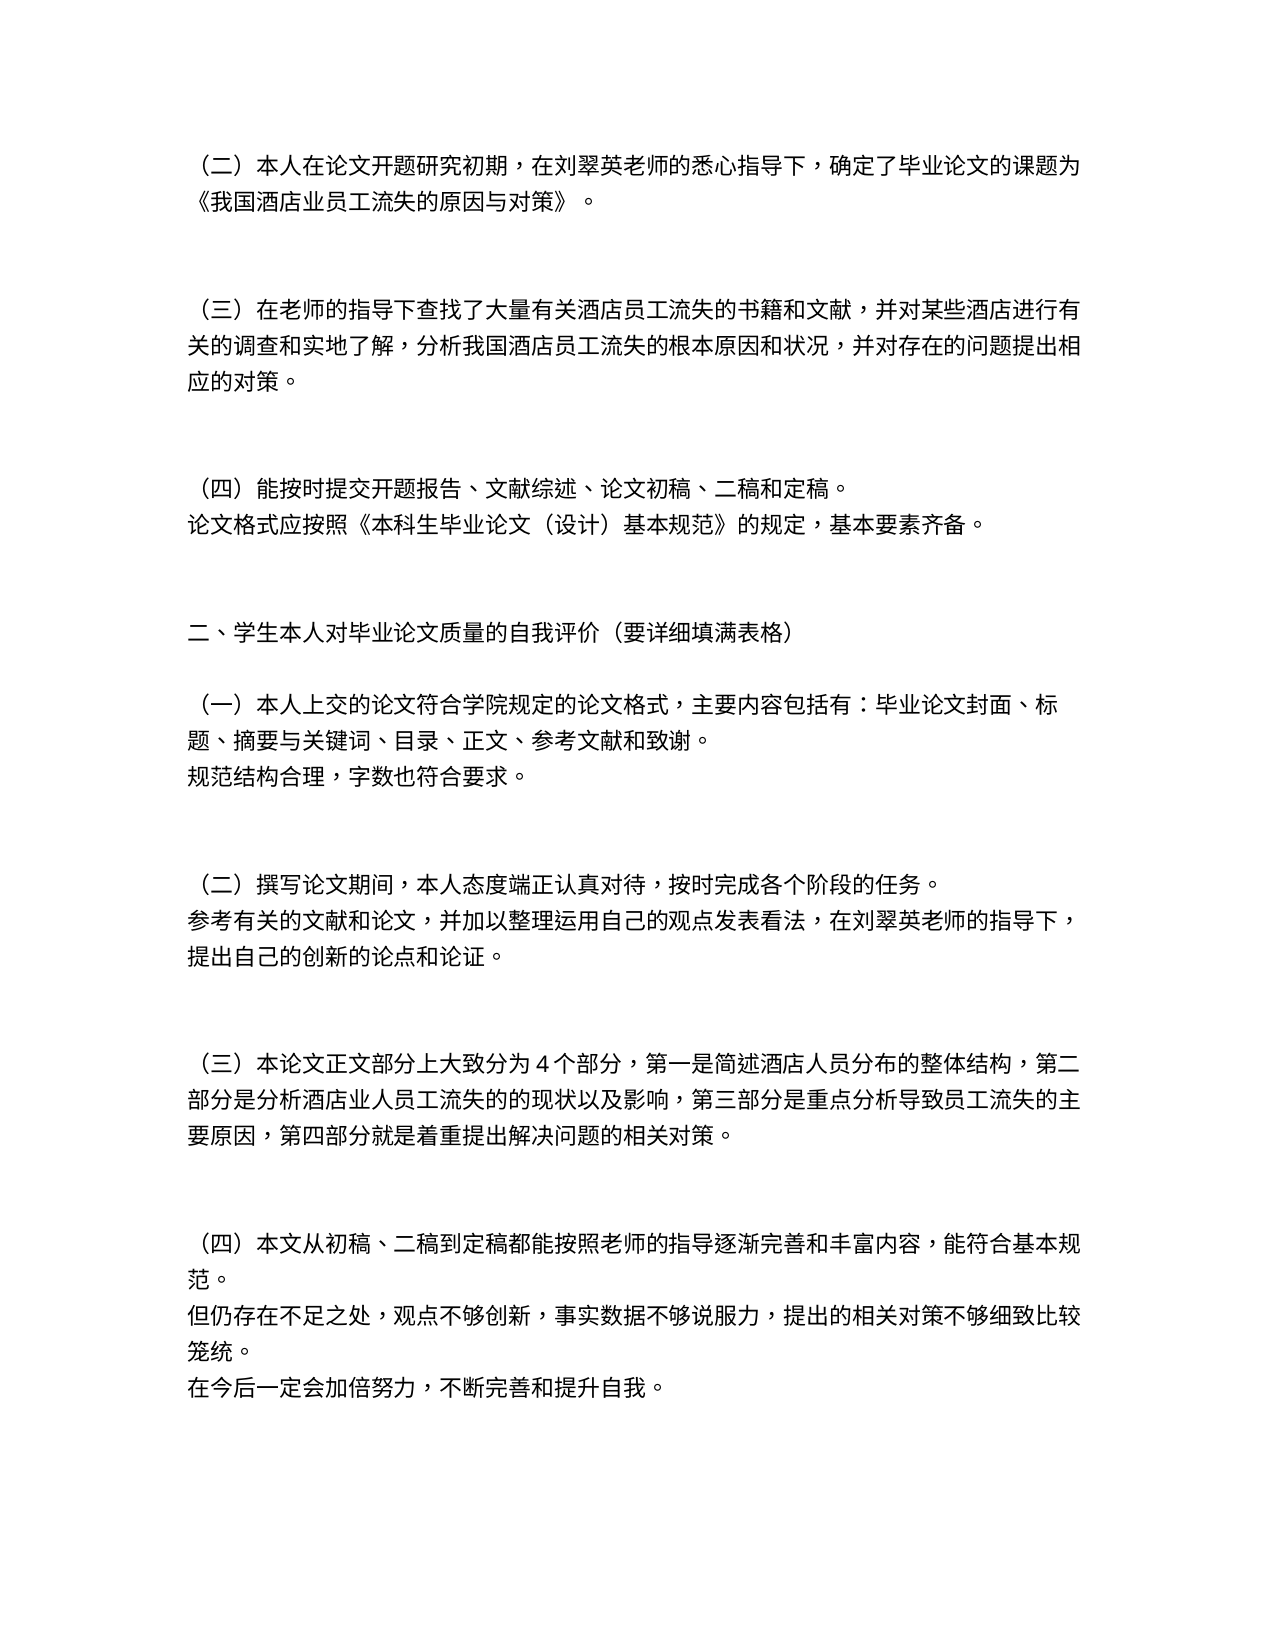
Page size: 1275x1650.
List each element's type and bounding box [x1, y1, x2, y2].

text [187, 150, 1087, 1475]
